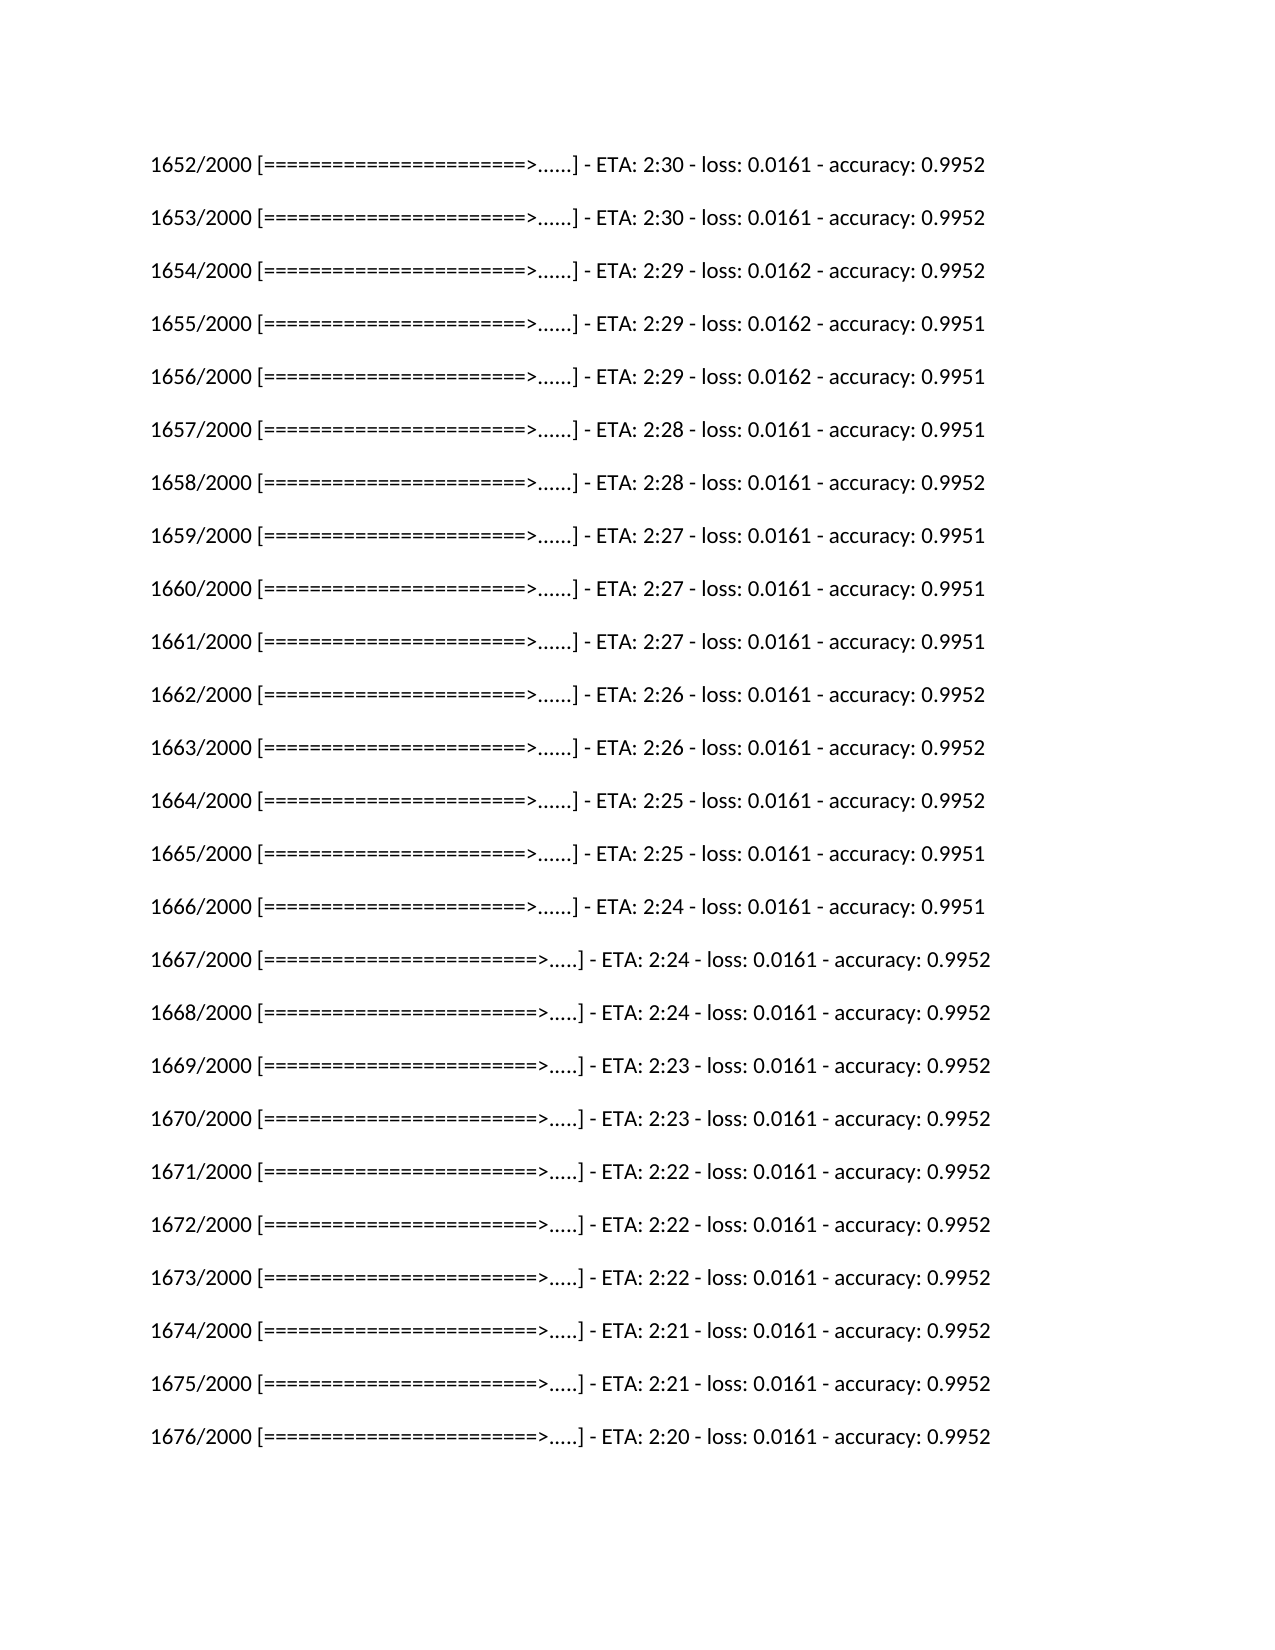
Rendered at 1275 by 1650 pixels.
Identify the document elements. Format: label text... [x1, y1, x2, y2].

text 1667/2000 [========================>.....] - ETA: 2:24 - loss: 0.0161 - accuracy: 0.9952 [150, 945, 1125, 973]
text 1652/2000 [=======================>......] - ETA: 2:30 - loss: 0.0161 - accuracy: 0.9952 [150, 150, 1125, 178]
text 1660/2000 [=======================>......] - ETA: 2:27 - loss: 0.0161 - accuracy: 0.9951 [150, 574, 1125, 602]
text 1658/2000 [=======================>......] - ETA: 2:28 - loss: 0.0161 - accuracy: 0.9952 [150, 468, 1125, 496]
text 1663/2000 [=======================>......] - ETA: 2:26 - loss: 0.0161 - accuracy: 0.9952 [150, 733, 1125, 761]
text 1665/2000 [=======================>......] - ETA: 2:25 - loss: 0.0161 - accuracy: 0.9951 [150, 839, 1125, 867]
text 1669/2000 [========================>.....] - ETA: 2:23 - loss: 0.0161 - accuracy: 0.9952 [150, 1051, 1125, 1079]
text 1674/2000 [========================>.....] - ETA: 2:21 - loss: 0.0161 - accuracy: 0.9952 [150, 1316, 1125, 1344]
text 1668/2000 [========================>.....] - ETA: 2:24 - loss: 0.0161 - accuracy: 0.9952 [150, 998, 1125, 1026]
text 1657/2000 [=======================>......] - ETA: 2:28 - loss: 0.0161 - accuracy: 0.9951 [150, 415, 1125, 443]
text 1659/2000 [=======================>......] - ETA: 2:27 - loss: 0.0161 - accuracy: 0.9951 [150, 521, 1125, 549]
text 1672/2000 [========================>.....] - ETA: 2:22 - loss: 0.0161 - accuracy: 0.9952 [150, 1210, 1125, 1238]
text 1653/2000 [=======================>......] - ETA: 2:30 - loss: 0.0161 - accuracy: 0.9952 [150, 203, 1125, 231]
text 1656/2000 [=======================>......] - ETA: 2:29 - loss: 0.0162 - accuracy: 0.9951 [150, 362, 1125, 390]
text 1661/2000 [=======================>......] - ETA: 2:27 - loss: 0.0161 - accuracy: 0.9951 [150, 627, 1125, 655]
text 1655/2000 [=======================>......] - ETA: 2:29 - loss: 0.0162 - accuracy: 0.9951 [150, 309, 1125, 337]
text 1673/2000 [========================>.....] - ETA: 2:22 - loss: 0.0161 - accuracy: 0.9952 [150, 1263, 1125, 1291]
text 1666/2000 [=======================>......] - ETA: 2:24 - loss: 0.0161 - accuracy: 0.9951 [150, 892, 1125, 920]
text 1654/2000 [=======================>......] - ETA: 2:29 - loss: 0.0162 - accuracy: 0.9952 [150, 256, 1125, 284]
text 1662/2000 [=======================>......] - ETA: 2:26 - loss: 0.0161 - accuracy: 0.9952 [150, 680, 1125, 708]
text 1676/2000 [========================>.....] - ETA: 2:20 - loss: 0.0161 - accuracy: 0.9952 [150, 1422, 1125, 1451]
text 1675/2000 [========================>.....] - ETA: 2:21 - loss: 0.0161 - accuracy: 0.9952 [150, 1369, 1125, 1397]
text 1664/2000 [=======================>......] - ETA: 2:25 - loss: 0.0161 - accuracy: 0.9952 [150, 786, 1125, 814]
text 1670/2000 [========================>.....] - ETA: 2:23 - loss: 0.0161 - accuracy: 0.9952 [150, 1104, 1125, 1132]
text 1671/2000 [========================>.....] - ETA: 2:22 - loss: 0.0161 - accuracy: 0.9952 [150, 1157, 1125, 1185]
